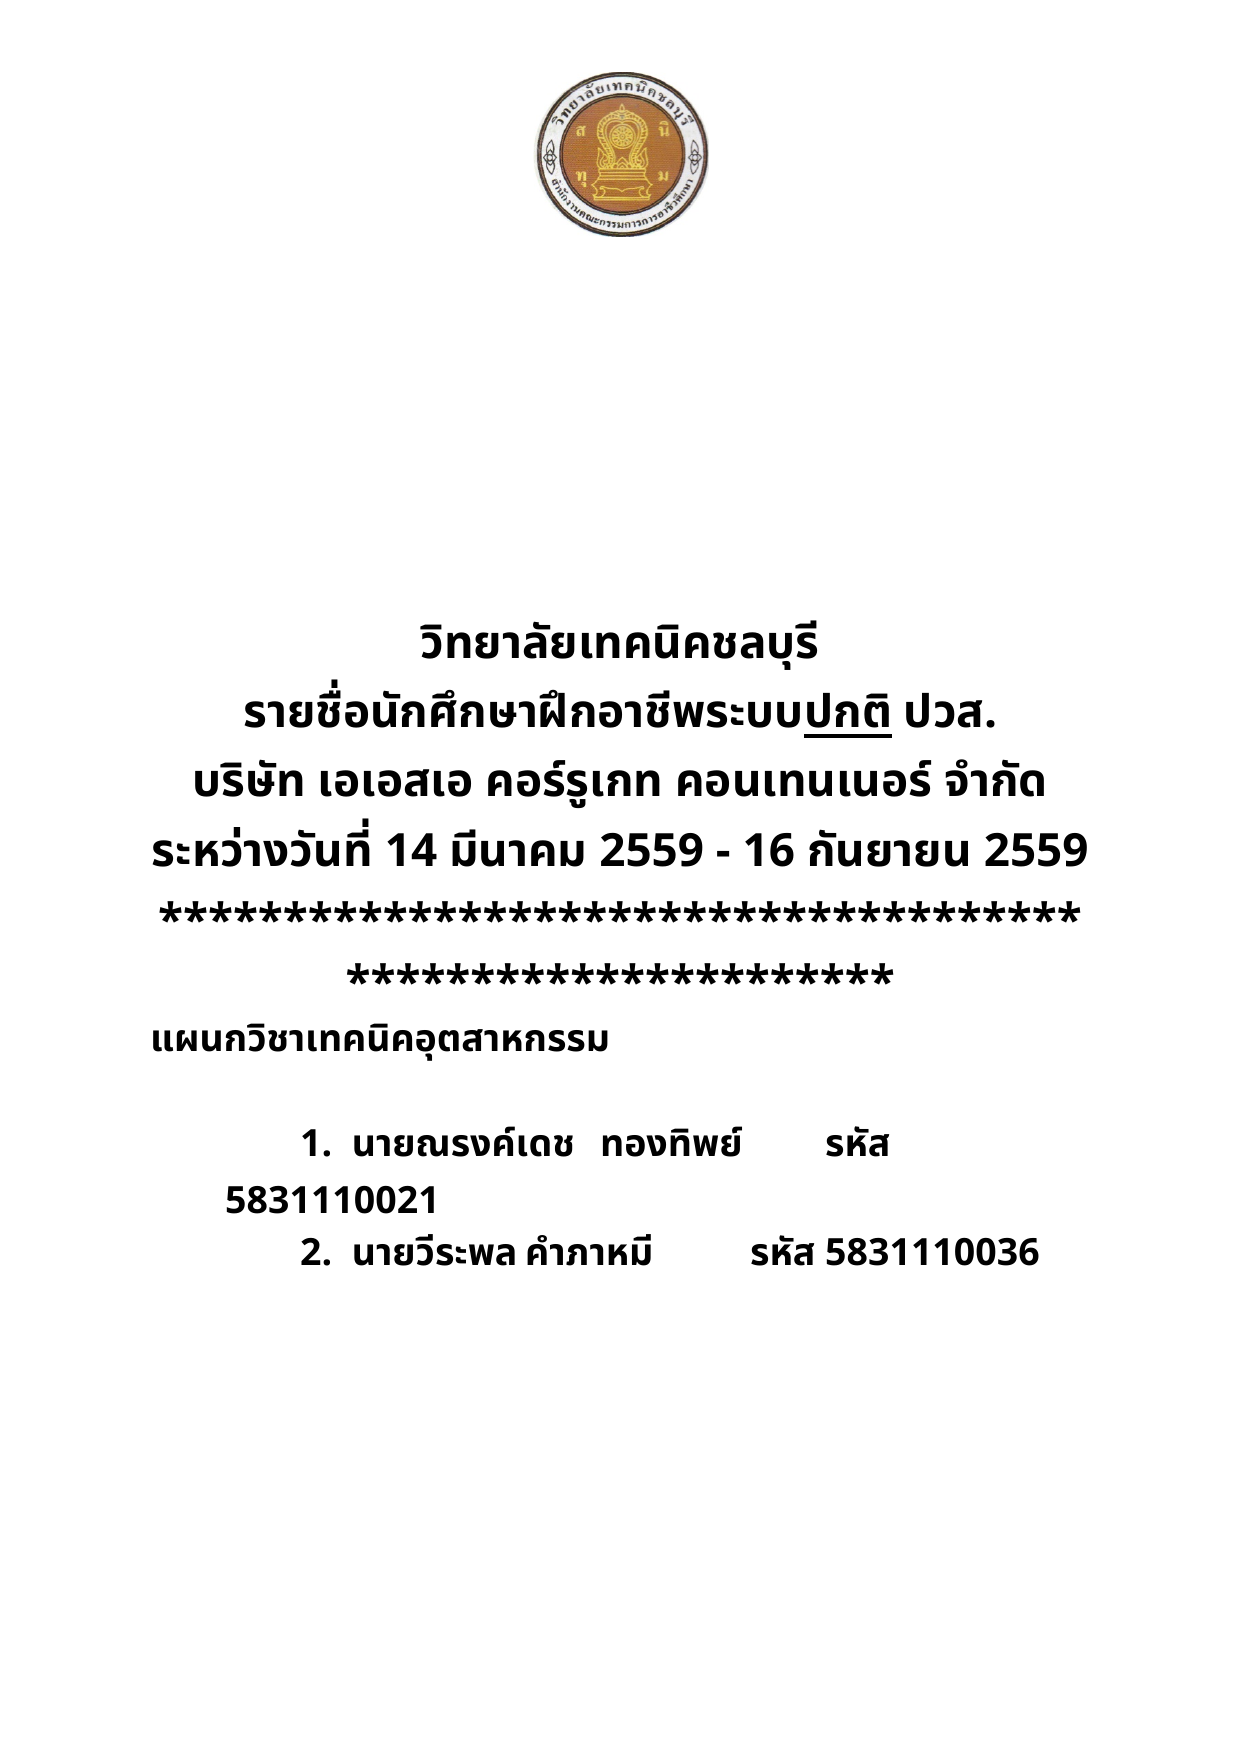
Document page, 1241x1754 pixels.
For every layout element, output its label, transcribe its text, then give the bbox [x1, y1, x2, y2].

text 2. นายวีระพล คำภาหมี รหัส 5831110036 [150, 1225, 1090, 1282]
picture [533, 72, 709, 235]
text ระหว่างวันที่ 14 มีนาคม 2559 - 16 กันยายน 2559 [150, 817, 1090, 887]
text แผนกวิชาเทคนิคอุตสาหกรรม [150, 1012, 1090, 1068]
text บริษัท เอเอสเอ คอร์รูเกท คอนเทนเนอร์ จำกัด [150, 748, 1090, 817]
text รายชื่อนักศึกษาฝึกอาชีพระบบปกติ ปวส. [150, 679, 1090, 748]
text *********************************************************** [150, 887, 1090, 1012]
text วิทยาลัยเทคนิคชลบุรี [150, 609, 1090, 679]
text 1. นายณรงค์เดช ทองทิพย์ รหัส 5831110021 [150, 1117, 1090, 1225]
